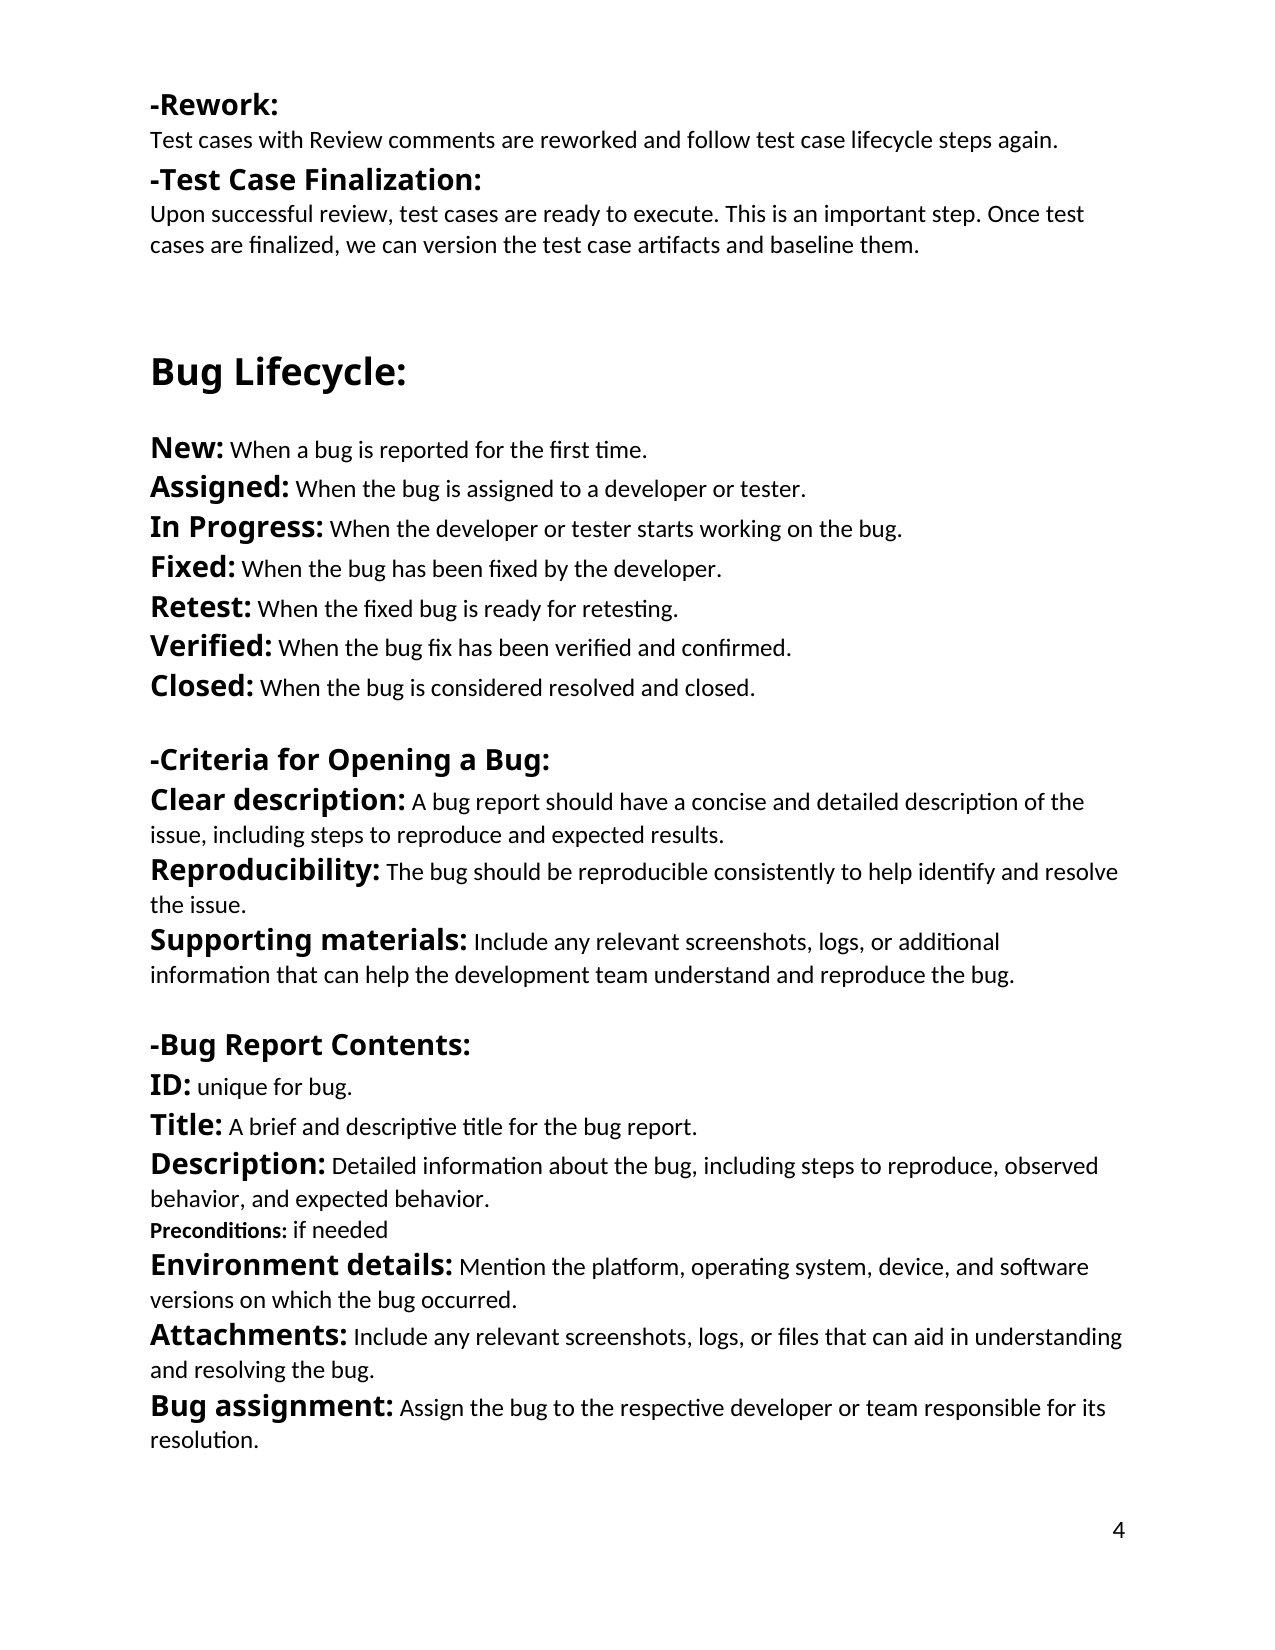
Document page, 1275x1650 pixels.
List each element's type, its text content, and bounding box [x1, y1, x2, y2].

text Supporting materials: Include any relevant screenshots, logs, or additional information that can help the development team understand and reproduce the bug. [150, 920, 1125, 990]
text Clear description: A bug report should have a concise and detailed description of the issue, including steps to reproduce and expected results. [150, 779, 1125, 849]
subtitle Bug Lifecycle: [150, 346, 1125, 397]
subtitle -Bug Report Contents: [150, 1024, 1125, 1064]
text Verified: When the bug fix has been verified and confirmed. [150, 626, 1125, 665]
text Preconditions: if needed [150, 1214, 1125, 1244]
subtitle -Criteria for Opening a Bug: [150, 739, 1125, 779]
text Attachments: Include any relevant screenshots, logs, or files that can aid in understanding and resolving the bug. [150, 1314, 1125, 1385]
text Description: Detailed information about the bug, including steps to reproduce, observed behavior, and expected behavior. [150, 1144, 1125, 1214]
text Upon successful review, test cases are ready to execute. This is an important step. Once test cases are finalized, we can version the test case artifacts and baseline them. [150, 198, 1125, 259]
text Title: A brief and descriptive title for the bug report. [150, 1104, 1125, 1144]
text Bug assignment: Assign the bug to the respective developer or team responsible for its resolution. [150, 1385, 1125, 1455]
subtitle -Test Case Finalization: [150, 159, 1125, 198]
text Assigned: When the bug is assigned to a developer or tester. [150, 467, 1125, 506]
text Closed: When the bug is considered resolved and closed. [150, 665, 1125, 705]
text New: When a bug is reported for the first time. [150, 427, 1125, 467]
text Reproducibility: The bug should be reproducible consistently to help identify and resolve the issue. [150, 849, 1125, 920]
text In Progress: When the developer or tester starts working on the bug. [150, 506, 1125, 546]
text ID: unique for bug. [150, 1064, 1125, 1104]
text Environment details: Mention the platform, operating system, device, and software versions on which the bug occurred. [150, 1244, 1125, 1314]
subtitle -Rework: [150, 84, 1125, 124]
text Test cases with Review comments are reworked and follow test case lifecycle steps again. [150, 124, 1125, 154]
text Retest: When the fixed bug is ready for retesting. [150, 586, 1125, 626]
text Fixed: When the bug has been fixed by the developer. [150, 546, 1125, 586]
